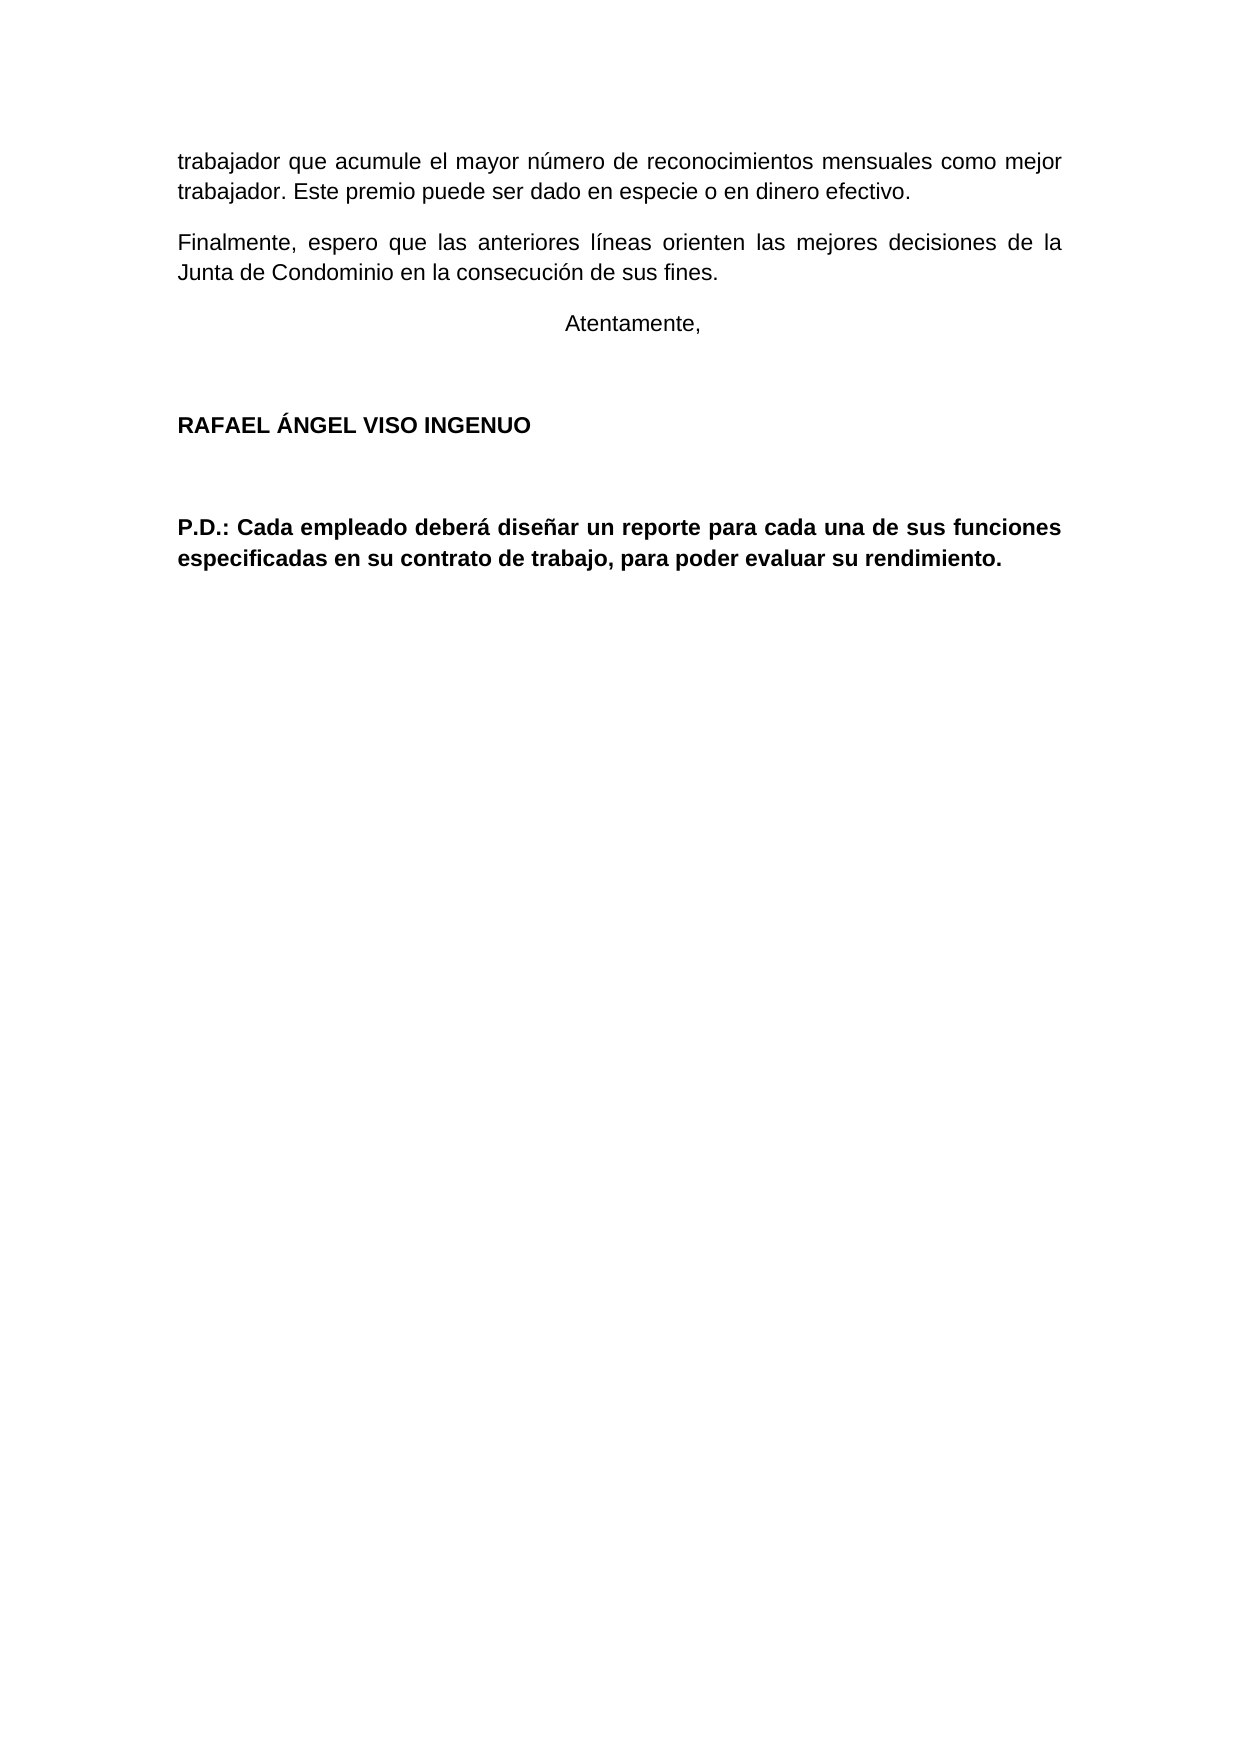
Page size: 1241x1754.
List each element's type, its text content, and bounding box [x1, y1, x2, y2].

text RAFAEL ÁNGEL VISO INGENUO [177, 412, 1063, 438]
text P.D.: Cada empleado deberá diseñar un reporte para cada una de sus funciones especificadas en su contrato de trabajo, para poder evaluar su rendimiento. [177, 514, 1063, 571]
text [177, 148, 1063, 204]
text Atentamente, [177, 310, 1063, 336]
text Finalmente, espero que las anteriores líneas orienten las mejores decisiones de la Junta de Condominio en la consecución de sus fines. [177, 229, 1063, 285]
